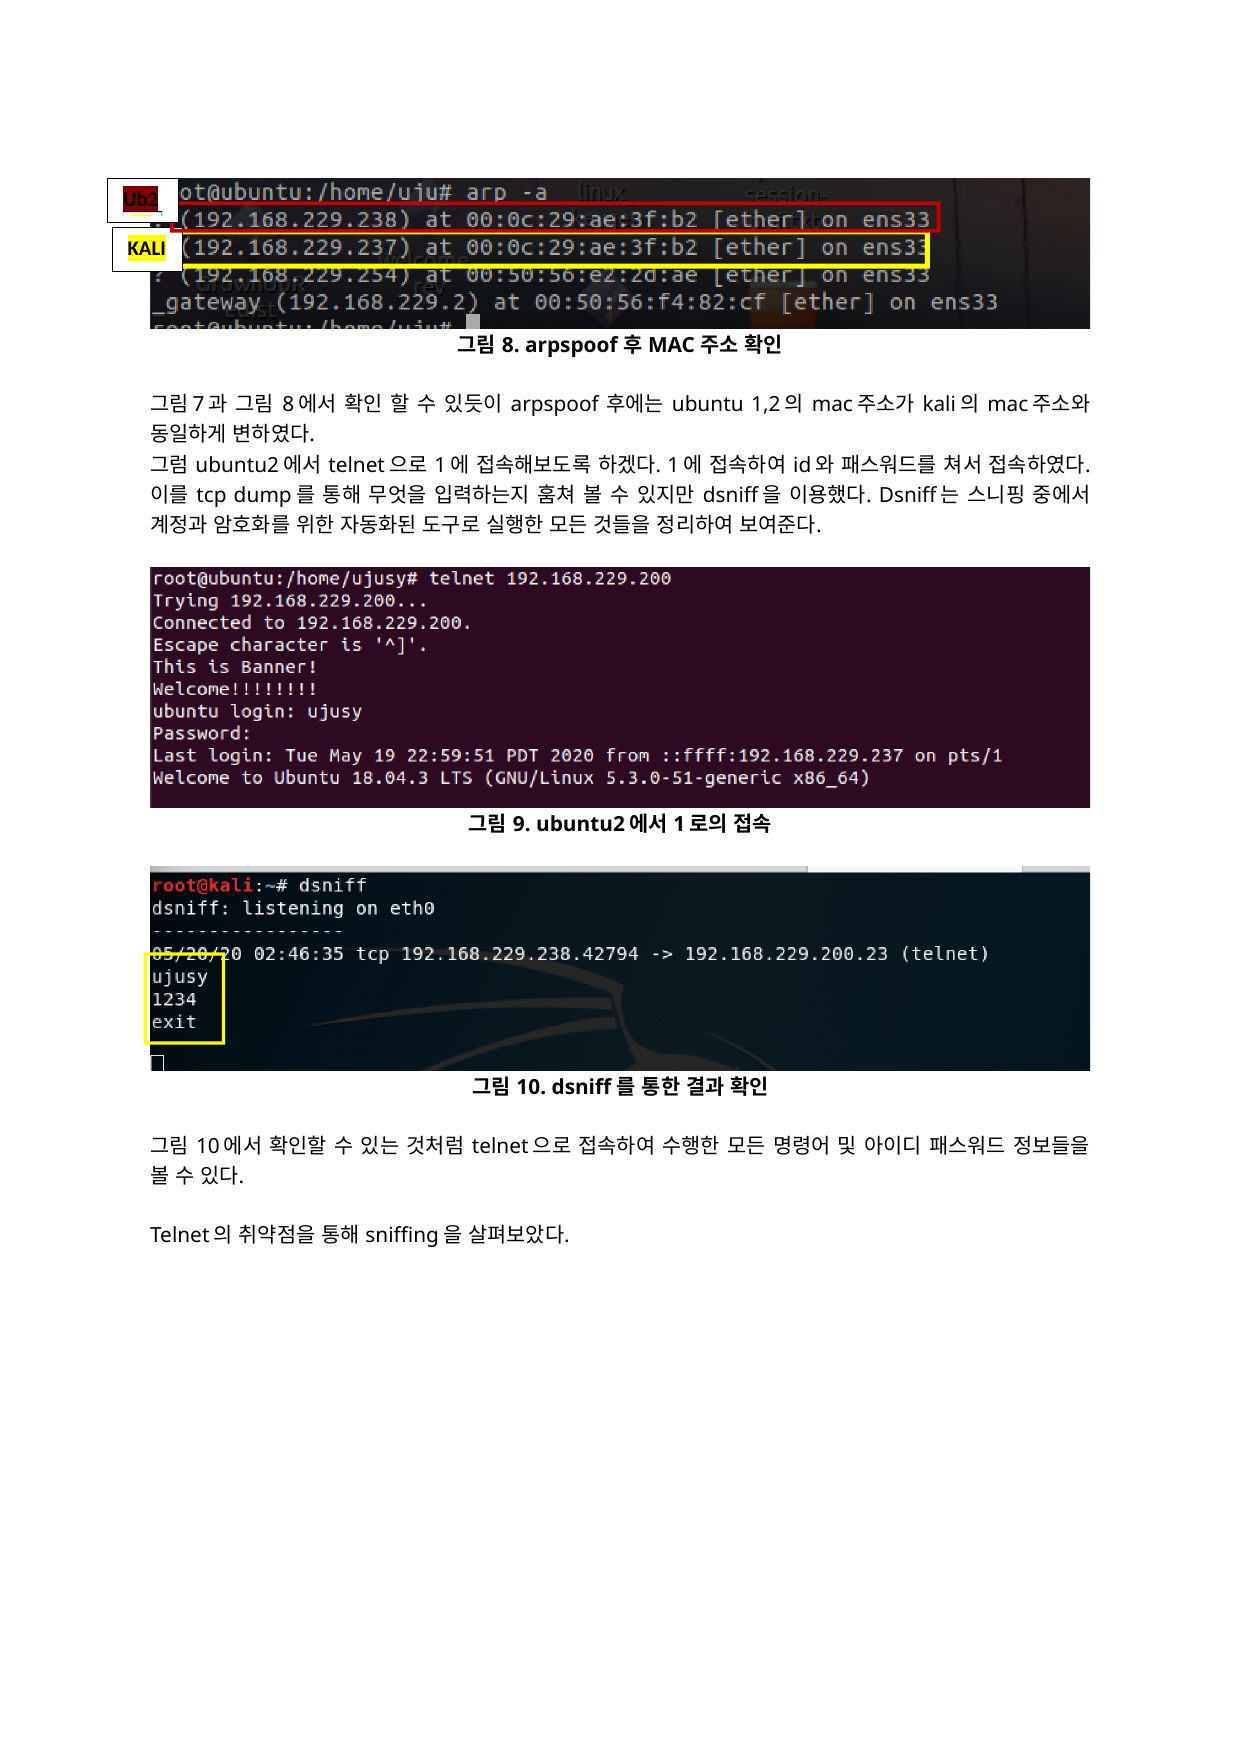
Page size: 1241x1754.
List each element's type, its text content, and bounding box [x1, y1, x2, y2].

picture [122, 211, 163, 216]
picture [150, 567, 1091, 808]
text 그림7과 그림 8에서 확인 할 수 있듯이 arpspoof 후에는 ubuntu 1,2의 mac주소가 kali의 mac주소와 동일하게 변하였다. [150, 387, 1090, 448]
text 그럼 ubuntu2에서 telnet으로 1에 접속해보도록 하겠다. 1에 접속하여 id와 패스워드를 쳐서 접속하였다. 이를 tcp dump를 통해 무엇을 입력하는지 훔쳐 볼 수 있지만 dsniff을 이용했다. Dsniff는 스니핑 중에서 계정과 암호화를 위한 자동화된 도구로 실행한 모든 것들을 정리하여 보여준다. [150, 448, 1090, 539]
text 그림 9. ubuntu2에서 1로의 접속 [150, 808, 1090, 838]
picture [150, 178, 1091, 329]
picture [150, 223, 170, 227]
picture [150, 866, 1091, 1071]
picture [150, 956, 221, 1041]
picture [175, 206, 936, 228]
text 그림 10에서 확인할 수 있는 것처럼 telnet으로 접속하여 수행한 모든 명령어 및 아이디 패스워드 정보들을 볼 수 있다. [150, 1129, 1090, 1189]
text 그림 8. arpspoof 후 MAC 주소 확인 [150, 329, 1090, 359]
text Telnet의 취약점을 통해 sniffing을 살펴보았다. [150, 1218, 1090, 1248]
picture [183, 235, 924, 263]
text 그림 10. dsniff 를 통한 결과 확인 [150, 1071, 1090, 1101]
